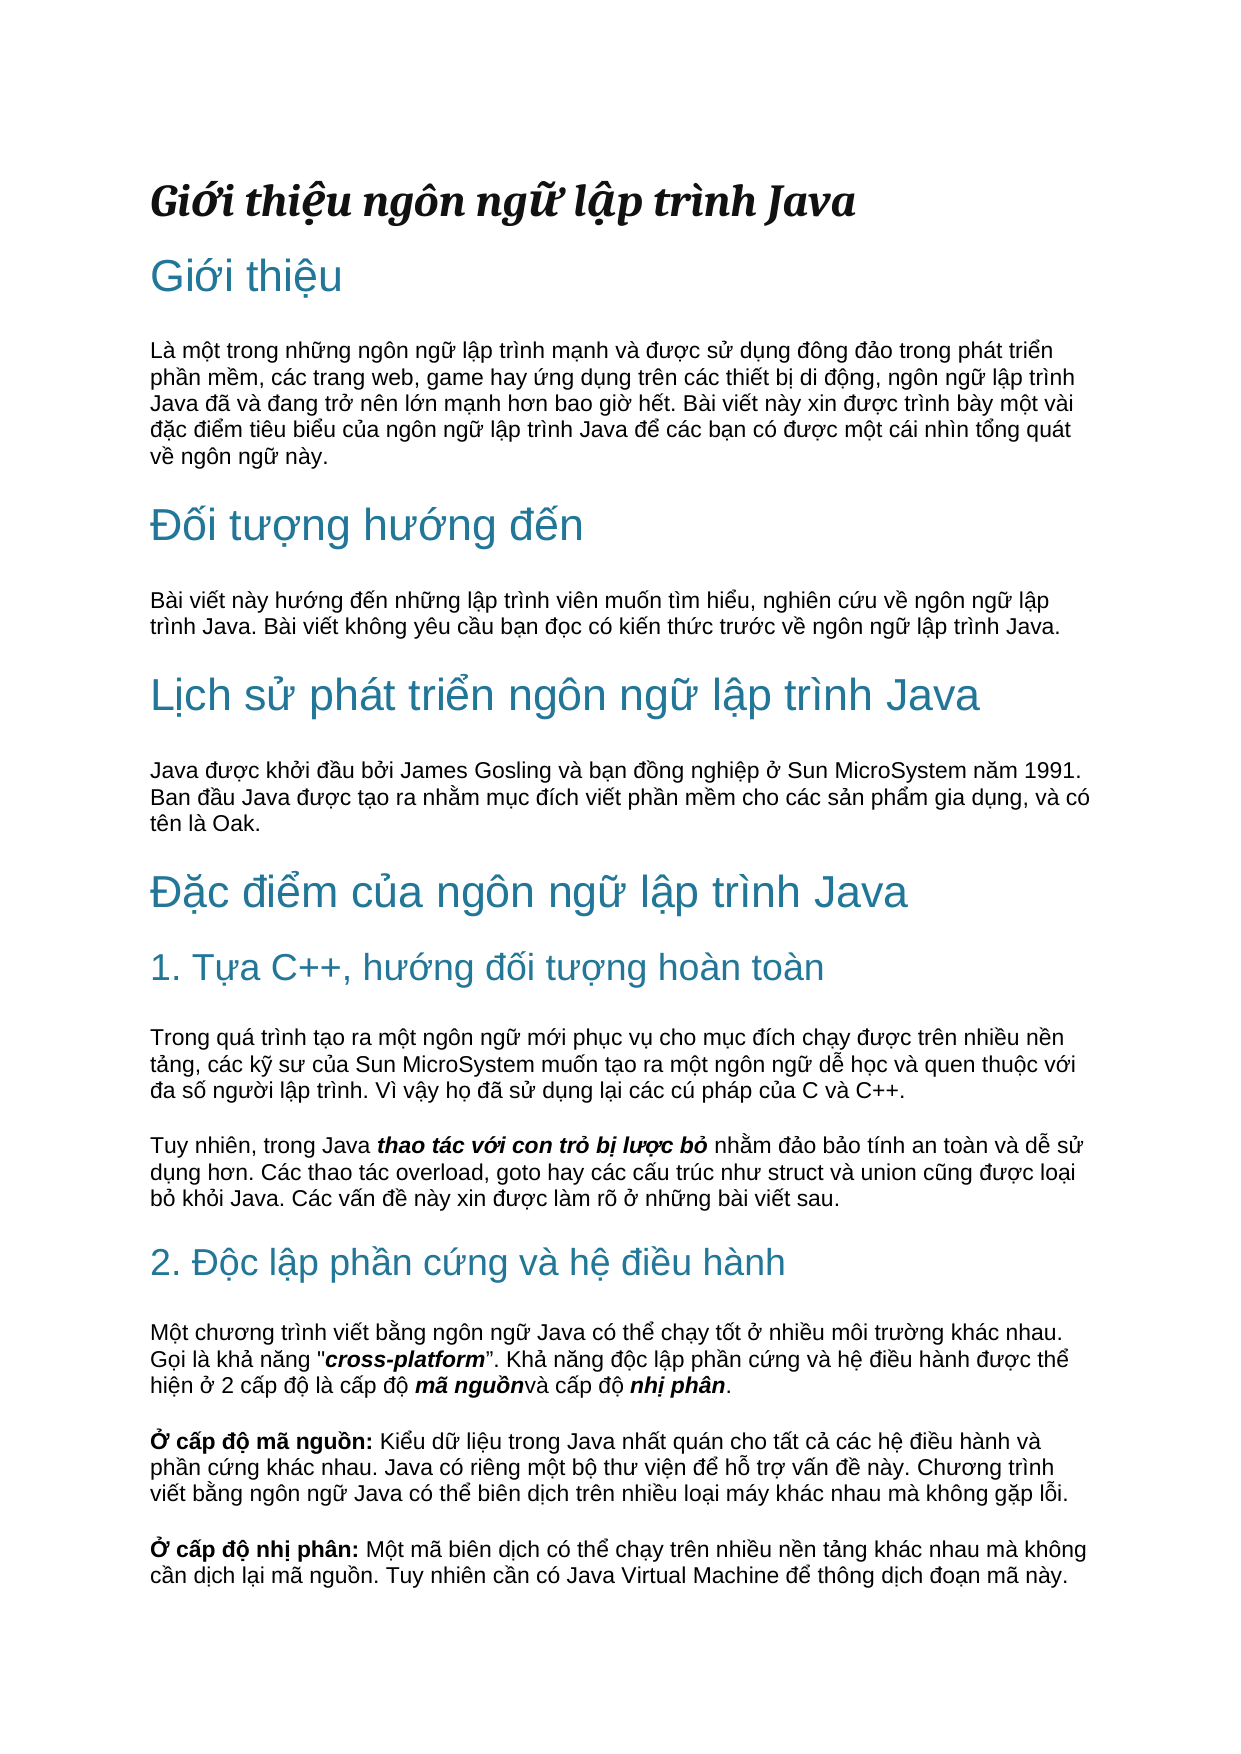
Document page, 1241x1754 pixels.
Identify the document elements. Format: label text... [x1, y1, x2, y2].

subtitle 1. Tựa C++, hướng đối tượng hoàn toàn [150, 945, 1090, 988]
subtitle Lịch sử phát triển ngôn ngữ lập trình Java [150, 669, 1090, 720]
subtitle 2. Độc lập phần cứng và hệ điều hành [150, 1241, 1090, 1284]
subtitle Đối tượng hướng đến [150, 498, 1090, 550]
text Bài viết này hướng đến những lập trình viên muốn tìm hiểu, nghiên cứu về ngôn ngữ lập trình Java. Bài viết không yêu cầu bạn đọc có kiến thức trước về ngôn ngữ lập trình Java. [150, 587, 1090, 639]
text Tuy nhiên, trong Java thao tác với con trỏ bị lược bỏ nhằm đảo bảo tính an toàn và dễ sử dụng hơn. Các thao tác overload, goto hay các cấu trúc như struct và union cũng được loại bỏ khỏi Java. Các vấn đề này xin được làm rõ ở những bài viết sau. [150, 1132, 1090, 1211]
subtitle Giới thiệu [150, 249, 1090, 301]
text Ở cấp độ mã nguồn: Kiểu dữ liệu trong Java nhất quán cho tất cả các hệ điều hành và phần cứng khác nhau. Java có riêng một bộ thư viện để hỗ trợ vấn đề này. Chương trình viết bằng ngôn ngữ Java có thể biên dịch trên nhiều loại máy khác nhau mà không gặp lỗi. [150, 1428, 1090, 1507]
text Ở cấp độ nhị phân: Một mã biên dịch có thể chạy trên nhiều nền tảng khác nhau mà không cần dịch lại mã nguồn. Tuy nhiên cần có Java Virtual Machine để thông dịch đoạn mã này. [150, 1536, 1090, 1588]
text Java được khởi đầu bởi James Gosling và bạn đồng nghiệp ở Sun MicroSystem năm 1991. Ban đầu Java được tạo ra nhằm mục đích viết phần mềm cho các sản phẩm gia dụng, và có tên là Oak. [150, 757, 1090, 836]
text Giới thiệu ngôn ngữ lập trình Java [150, 150, 1090, 228]
text Là một trong những ngôn ngữ lập trình mạnh và được sử dụng đông đảo trong phát triển phần mềm, các trang web, game hay ứng dụng trên các thiết bị di động, ngôn ngữ lập trình Java đã và đang trở nên lớn mạnh hơn bao giờ hết. Bài viết này xin được trình bày một vài đặc điểm tiêu biểu của ngôn ngữ lập trình Java để các bạn có được một cái nhìn tổng quát về ngôn ngữ này. [150, 337, 1090, 469]
subtitle Đặc điểm của ngôn ngữ lập trình Java [150, 865, 1090, 917]
text Trong quá trình tạo ra một ngôn ngữ mới phục vụ cho mục đích chạy được trên nhiều nền tảng, các kỹ sư của Sun MicroSystem muốn tạo ra một ngôn ngữ dễ học và quen thuộc với đa số người lập trình. Vì vậy họ đã sử dụng lại các cú pháp của C và C++. [150, 1024, 1090, 1103]
text Một chương trình viết bằng ngôn ngữ Java có thể chạy tốt ở nhiều môi trường khác nhau. Gọi là khả năng "cross-platform”. Khả năng độc lập phần cứng và hệ điều hành được thể hiện ở 2 cấp độ là cấp độ mã nguồnvà cấp độ nhị phân. [150, 1319, 1090, 1398]
